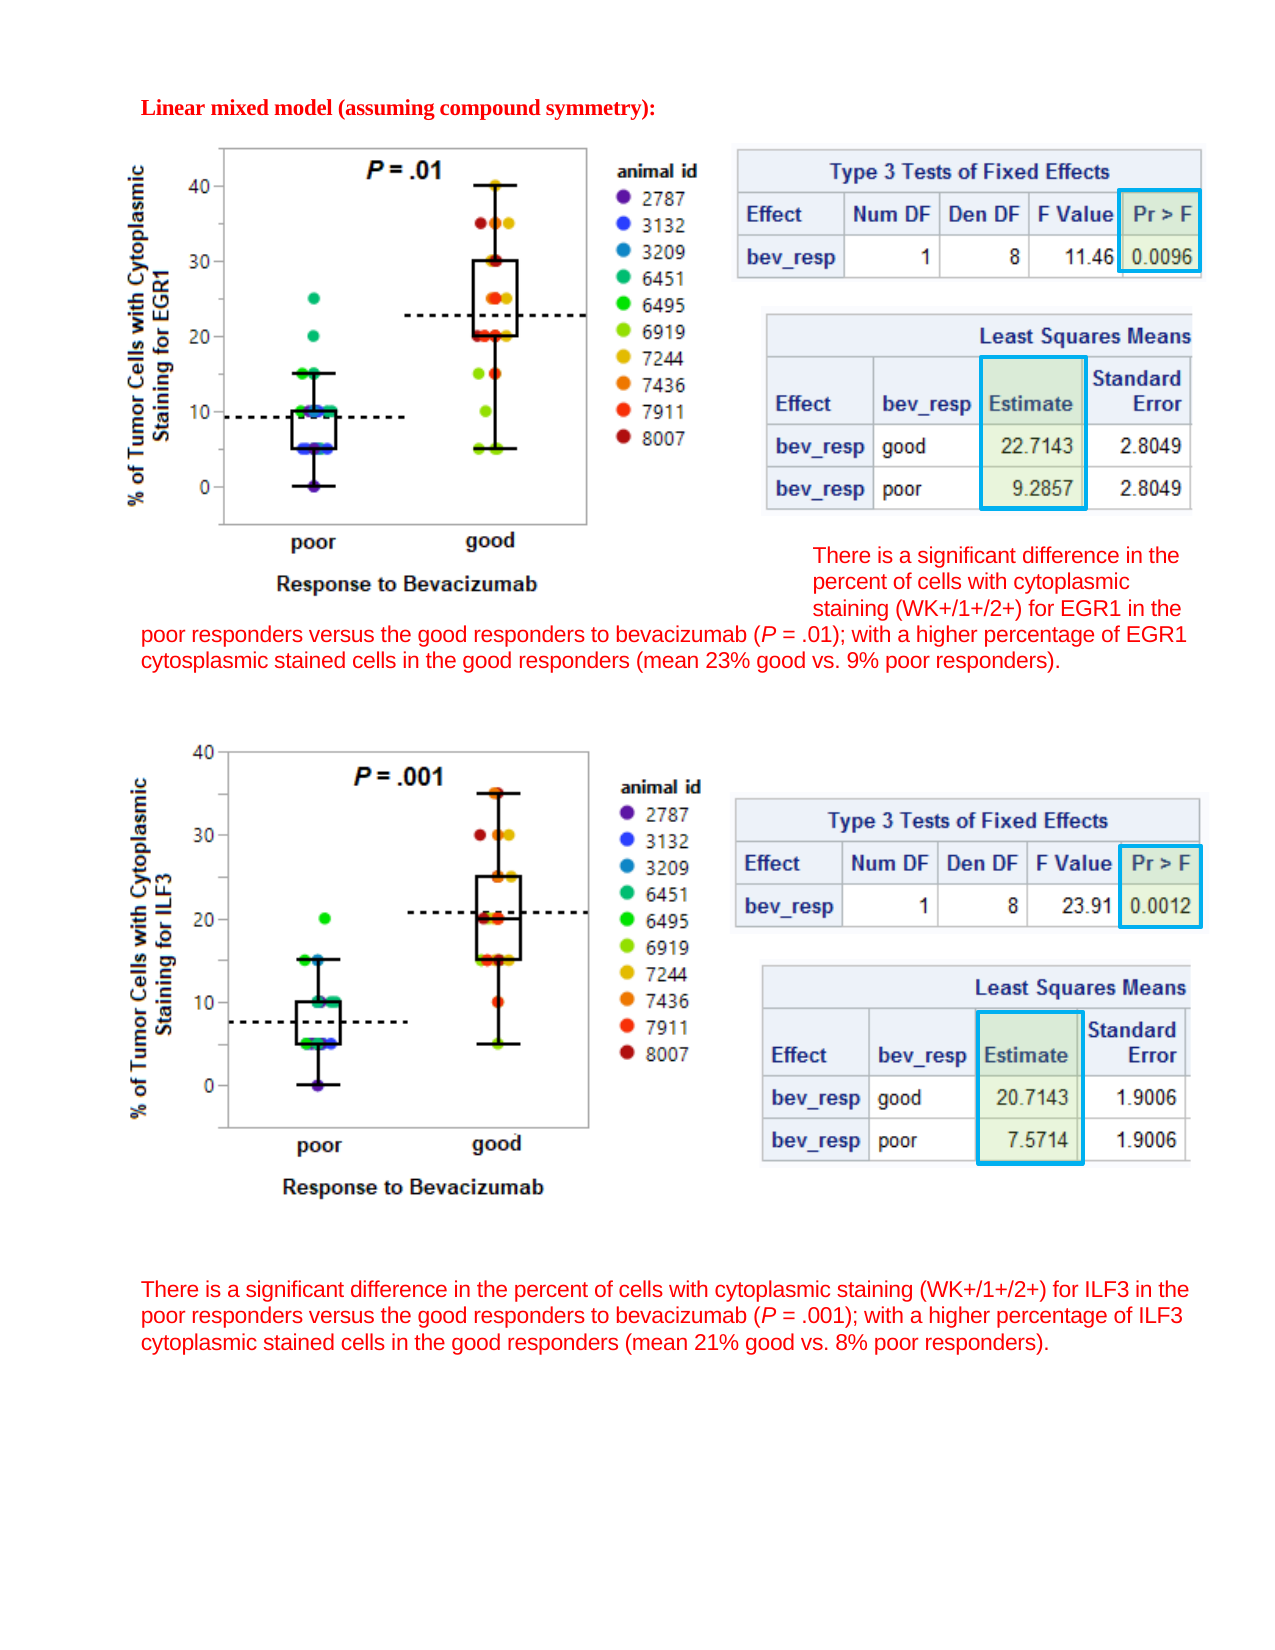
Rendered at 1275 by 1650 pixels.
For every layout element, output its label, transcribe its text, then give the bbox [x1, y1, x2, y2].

picture [114, 134, 719, 604]
picture [731, 143, 1207, 282]
text Linear mixed model (assuming compound symmetry): [141, 94, 1209, 120]
text There is a significant difference in the percent of cells with cytoplasmic staining (WK+/1+/2+) for ILF3 in the poor responders versus the good responders to bevacizumab (P = .001); with a higher percentage of ILF3 cytoplasmic stained cells in the good responders (mean 21% good vs. 8% poor responders). [141, 1276, 1209, 1355]
picture [759, 959, 1191, 1168]
picture [761, 306, 1193, 516]
picture [104, 728, 714, 1215]
picture [729, 792, 1210, 934]
